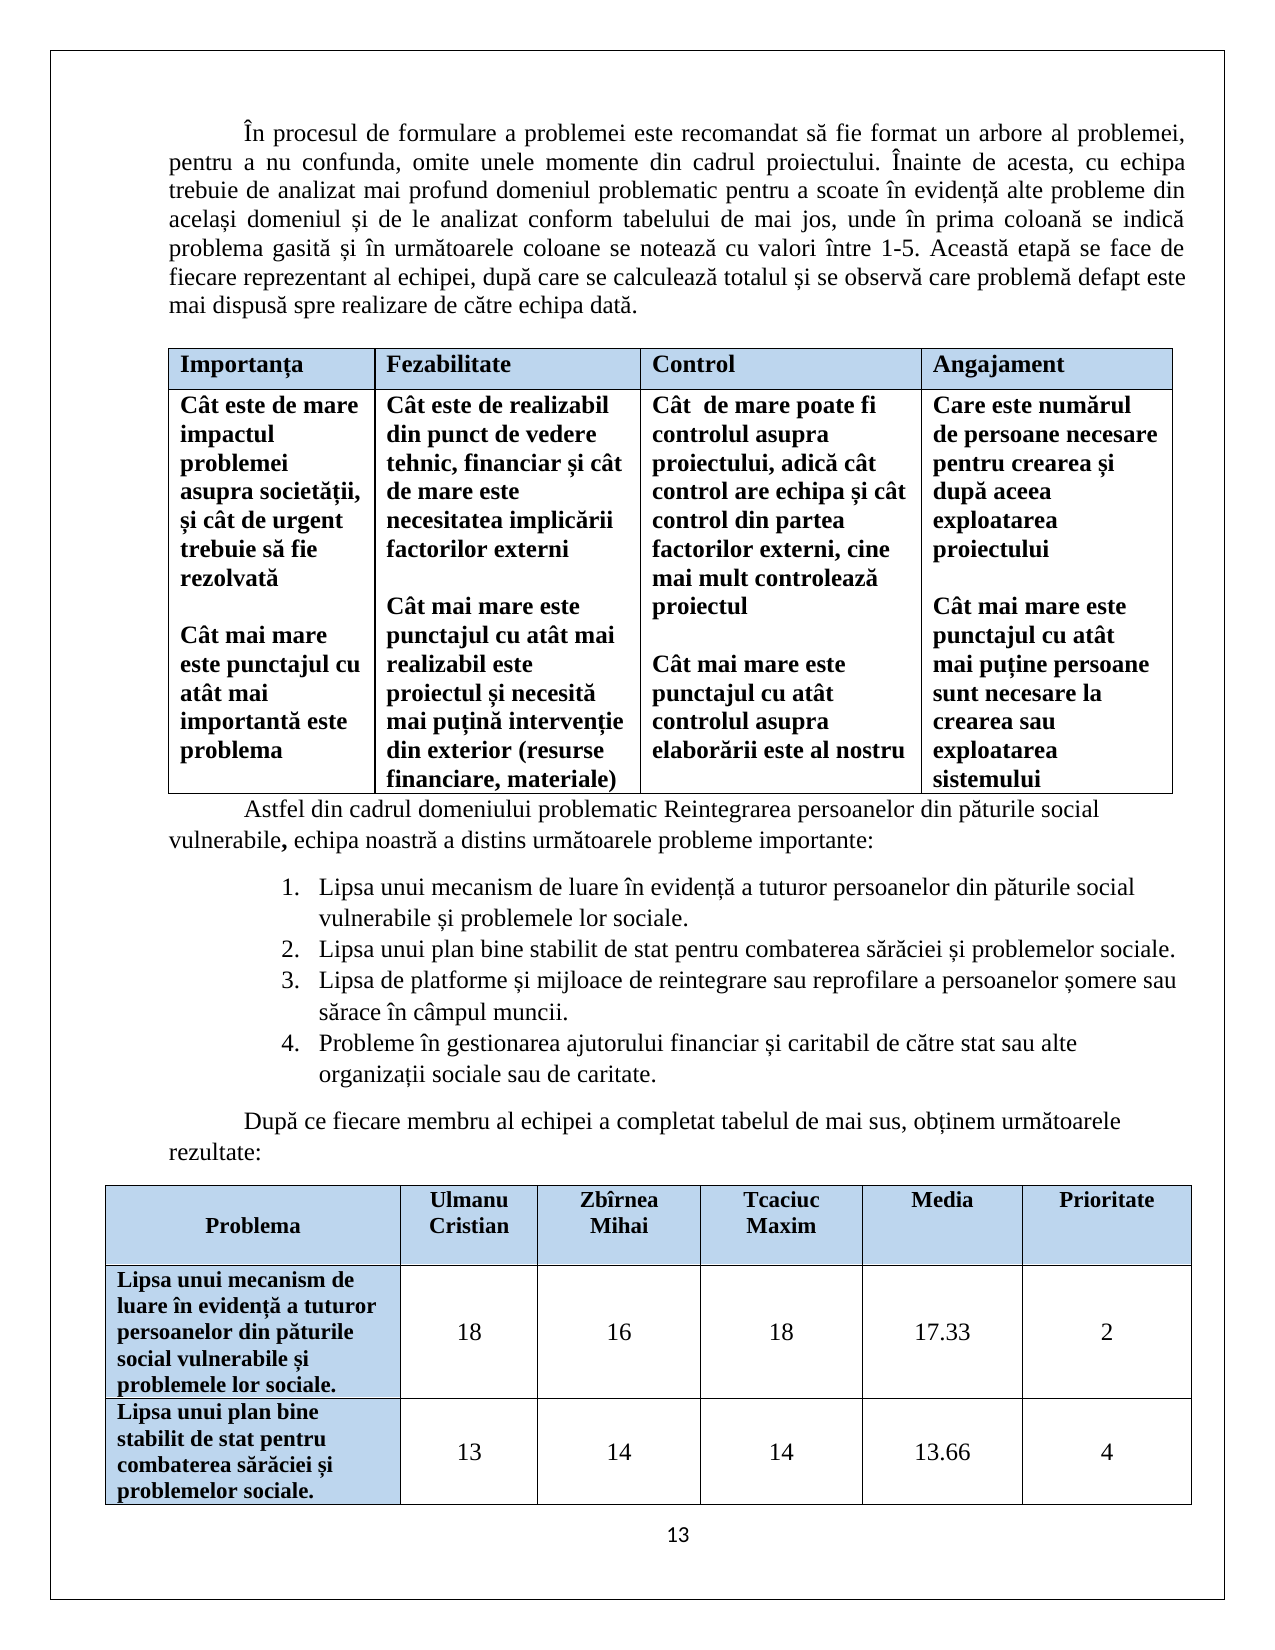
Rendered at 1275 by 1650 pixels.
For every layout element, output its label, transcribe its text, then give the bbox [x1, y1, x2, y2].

table_header Problema [106, 1186, 400, 1264]
table_cell 18 [701, 1266, 862, 1397]
table_cell Cât este de realizabil din punct de vedere tehnic, financiar și cât de mare este necesitatea implicării factorilor externi Cât mai mare este punctajul cu atât mai realizabil este proiectul și necesită mai puțină intervenție din exterior (resurse financiare, materiale) [376, 390, 640, 793]
table_header Importanța [169, 349, 374, 389]
table_cell Cât de mare poate fi controlul asupra proiectului, adică cât control are echipa și cât control din partea factorilor externi, cine mai mult controlează proiectul Cât mai mare este punctajul cu atât controlul asupra elaborării este al nostru [641, 390, 921, 793]
table_cell Lipsa unui mecanism de luare în evidență a tuturor persoanelor din păturile social vulnerabile și problemele lor sociale. [106, 1266, 400, 1397]
table_cell 16 [538, 1266, 700, 1397]
table_header Zbîrnea Mihai [538, 1186, 700, 1264]
table_cell 17.33 [863, 1266, 1022, 1397]
table_cell 14 [538, 1399, 700, 1504]
table_cell 13 [401, 1399, 537, 1504]
table_cell Lipsa unui plan bine stabilit de stat pentru combaterea sărăciei și problemelor sociale. [106, 1399, 400, 1504]
table_cell 18 [401, 1266, 537, 1397]
table_cell 13.66 [863, 1399, 1022, 1504]
table_cell Cât este de mare impactul problemei asupra societății, și cât de urgent trebuie să fie rezolvată Cât mai mare este punctajul cu atât mai importantă este problema [169, 390, 374, 793]
table_header Angajament [922, 349, 1172, 389]
text În procesul de formulare a problemei este recomandat să fie format un arbore al problemei, pentru a nu confunda, omite unele momente din cadrul proiectului. Înainte de acesta, cu echipa trebuie de analizat mai profund domeniul problematic pentru a scoate în evidență alte probleme din același domeniul și de le analizat conform tabelului de mai jos, unde în prima coloană se indică problema gasită și în următoarele coloane se notează cu valori între 1-5. Această etapă se face de fiecare reprezentant al echipei, după care se calculează totalul și se observă care problemă defapt este mai dispusă spre realizare de către echipa dată. [169, 118, 1187, 319]
list Probleme în gestionarea ajutorului financiar și caritabil de către stat sau alte organizații sociale sau de caritate. [281, 1028, 1187, 1087]
table_header Fezabilitate [376, 349, 640, 389]
table_header Control [641, 349, 921, 389]
table_header Ulmanu Cristian [401, 1186, 537, 1264]
table_cell Care este numărul de persoane necesare pentru crearea și după aceea exploatarea proiectului Cât mai mare este punctajul cu atât mai puține persoane sunt necesare la crearea sau exploatarea sistemului [922, 390, 1172, 793]
table_header Tcaciuc Maxim [701, 1186, 862, 1264]
text Astfel din cadrul domeniului problematic Reintegrarea persoanelor din păturile social vulnerabile, echipa noastră a distins următoarele probleme importante: [169, 794, 1187, 853]
list Lipsa de platforme și mijloace de reintegrare sau reprofilare a persoanelor șomere sau sărace în câmpul muncii. [281, 966, 1187, 1025]
table_header Prioritate [1023, 1186, 1191, 1264]
table_header Media [863, 1186, 1022, 1264]
table_cell 2 [1023, 1266, 1191, 1397]
table_cell 14 [701, 1399, 862, 1504]
table_cell 4 [1023, 1399, 1191, 1504]
text După ce fiecare membru al echipei a completat tabelul de mai sus, obținem următoarele rezultate: [169, 1106, 1187, 1166]
list Lipsa unui mecanism de luare în evidență a tuturor persoanelor din păturile social vulnerabile și problemele lor sociale. [281, 872, 1187, 932]
list Lipsa unui plan bine stabilit de stat pentru combaterea sărăciei și problemelor sociale. [281, 934, 1187, 963]
